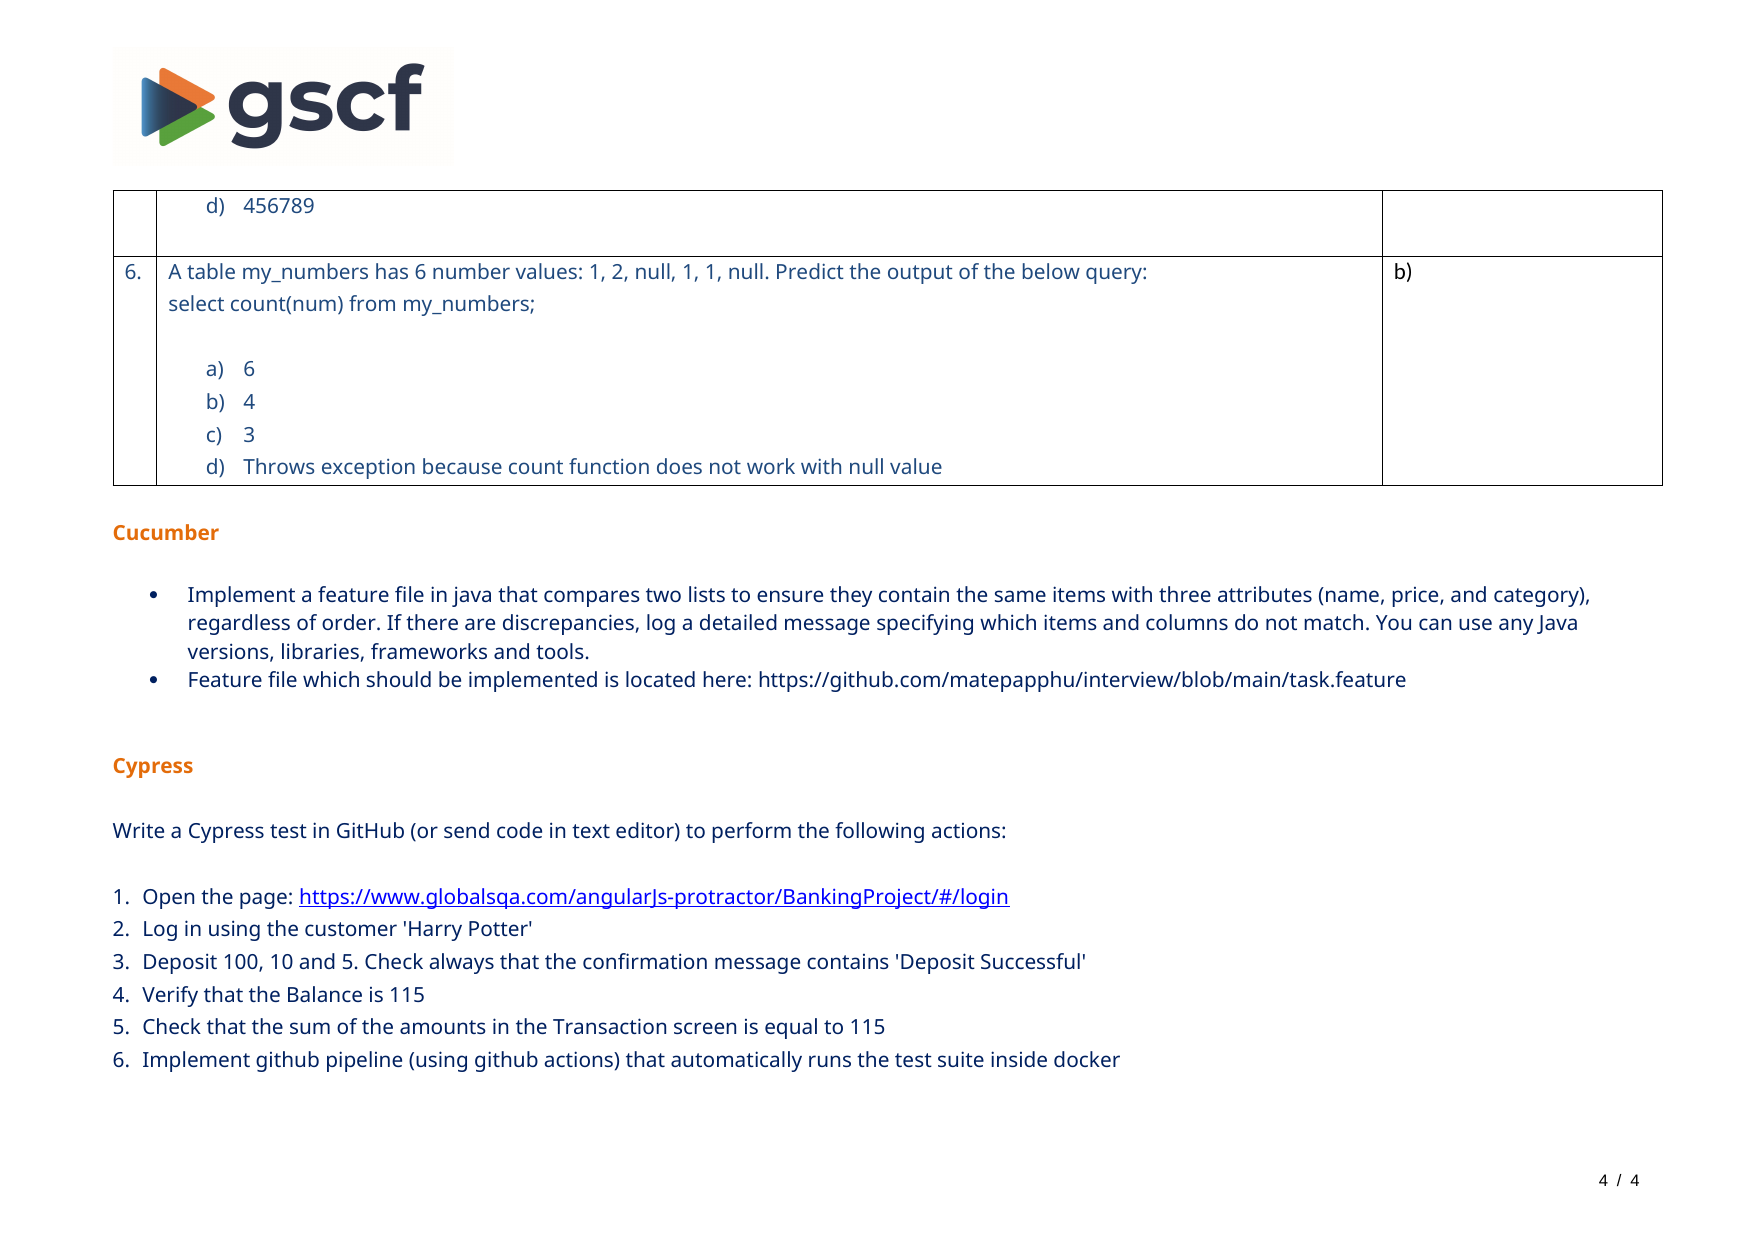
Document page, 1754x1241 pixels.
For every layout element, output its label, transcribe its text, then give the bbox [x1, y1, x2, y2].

text Write a Cypress test in GitHub (or send code in text editor) to perform the following actions: [112, 817, 1641, 845]
text 2. Log in using the customer 'Harry Potter' [112, 914, 1641, 943]
text 4. Verify that the Balance is 115 [112, 980, 1641, 1008]
text 6. Implement github pipeline (using github actions) that automatically runs the test suite inside docker [112, 1045, 1641, 1073]
text 1. Open the page: https://www.globalsqa.com/angularJs-protractor/BankingProject/#/login [112, 882, 1641, 910]
list Implement a feature file in java that compares two lists to ensure they contain the same items with three attributes (name, price, and category), regardless of order. If there are discrepancies, log a detailed message specifying which items and columns do not match. You can use any Java versions, libraries, frameworks and tools. [150, 580, 1641, 665]
table_cell A table my_numbers has 6 number values: 1, 2, null, 1, 1, null. Predict the output of the below query: select count(num) from my_numbers; 6 4 3 Throws exception because count function does not work with null value [157, 257, 1382, 485]
text 5. Check that the sum of the amounts in the Transaction screen is equal to 115 [112, 1012, 1641, 1041]
text Cypress [112, 751, 1641, 780]
picture [112, 47, 454, 166]
table_cell 5. [114, 191, 156, 256]
text 3. Deposit 100, 10 and 5. Check always that the confirmation message contains 'Deposit Successful' [112, 947, 1641, 976]
text Cucumber [112, 518, 1641, 547]
list Feature file which should be implemented is located here: https://github.com/matepapphu/interview/blob/main/task.feature [150, 665, 1641, 694]
table_cell 6. [114, 257, 156, 485]
